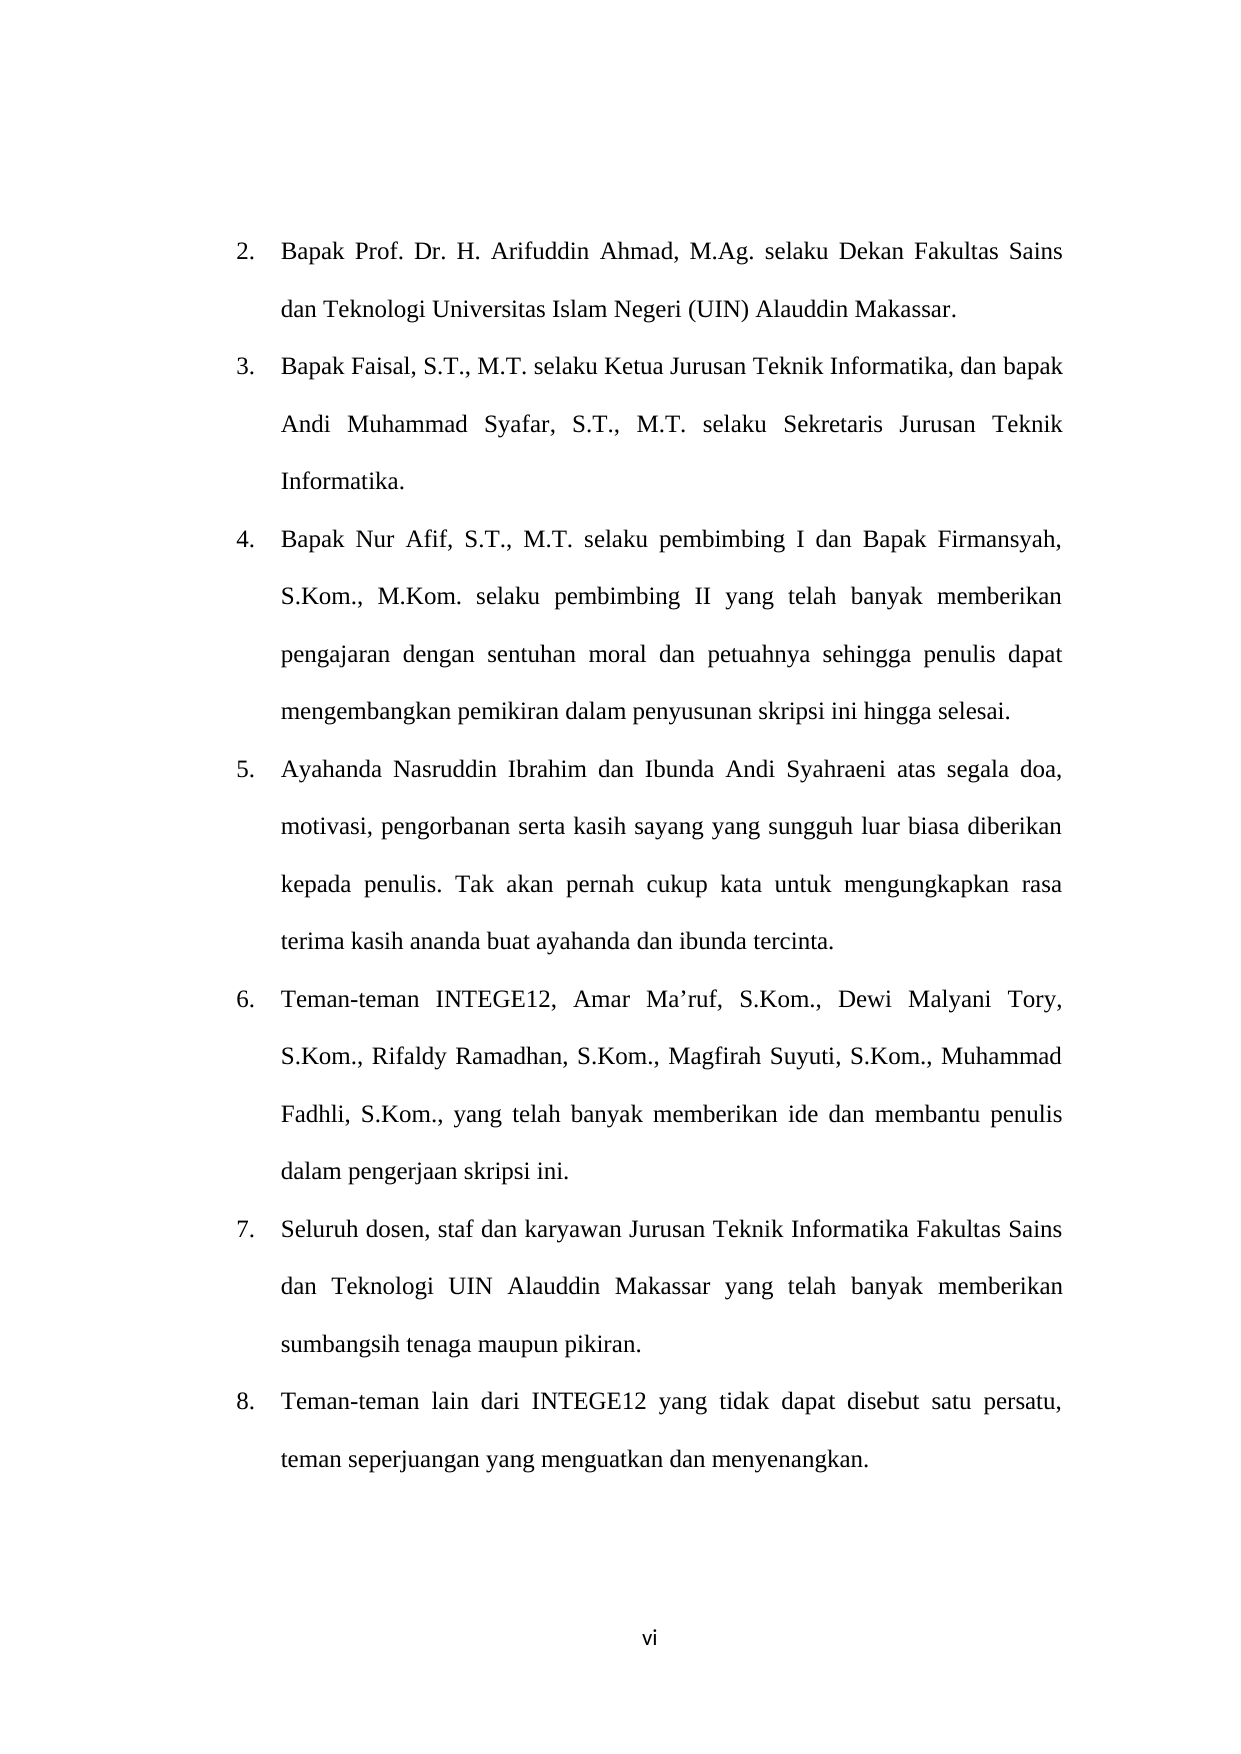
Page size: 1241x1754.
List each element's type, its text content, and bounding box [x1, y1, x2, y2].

list Bapak Prof. Dr. H. Arifuddin Ahmad, M.Ag. selaku Dekan Fakultas Sains dan Teknologi Universitas Islam Negeri (UIN) Alauddin Makassar. [236, 236, 1063, 322]
list Ayahanda Nasruddin Ibrahim dan Ibunda Andi Syahraeni atas segala doa, motivasi, pengorbanan serta kasih sayang yang sungguh luar biasa diberikan kepada penulis. Tak akan pernah cukup kata untuk mengungkapkan rasa terima kasih ananda buat ayahanda dan ibunda tercinta. [236, 754, 1063, 955]
list Teman-teman INTEGE12, Amar Ma’ruf, S.Kom., Dewi Malyani Tory, S.Kom., Rifaldy Ramadhan, S.Kom., Magfirah Suyuti, S.Kom., Muhammad Fadhli, S.Kom., yang telah banyak memberikan ide dan membantu penulis dalam pengerjaan skripsi ini. [236, 984, 1063, 1185]
list Bapak Nur Afif, S.T., M.T. selaku pembimbing I dan Bapak Firmansyah, S.Kom., M.Kom. selaku pembimbing II yang telah banyak memberikan pengajaran dengan sentuhan moral dan petuahnya sehingga penulis dapat mengembangkan pemikiran dalam penyusunan skripsi ini hingga selesai. [236, 524, 1063, 725]
list Bapak Faisal, S.T., M.T. selaku Ketua Jurusan Teknik Informatika, dan bapak Andi Muhammad Syafar, S.T., M.T. selaku Sekretaris Jurusan Teknik Informatika. [236, 351, 1063, 495]
list Seluruh dosen, staf dan karyawan Jurusan Teknik Informatika Fakultas Sains dan Teknologi UIN Alauddin Makassar yang telah banyak memberikan sumbangsih tenaga maupun pikiran. [236, 1214, 1063, 1357]
list Teman-teman lain dari INTEGE12 yang tidak dapat disebut satu persatu, teman seperjuangan yang menguatkan dan menyenangkan. [236, 1386, 1063, 1472]
